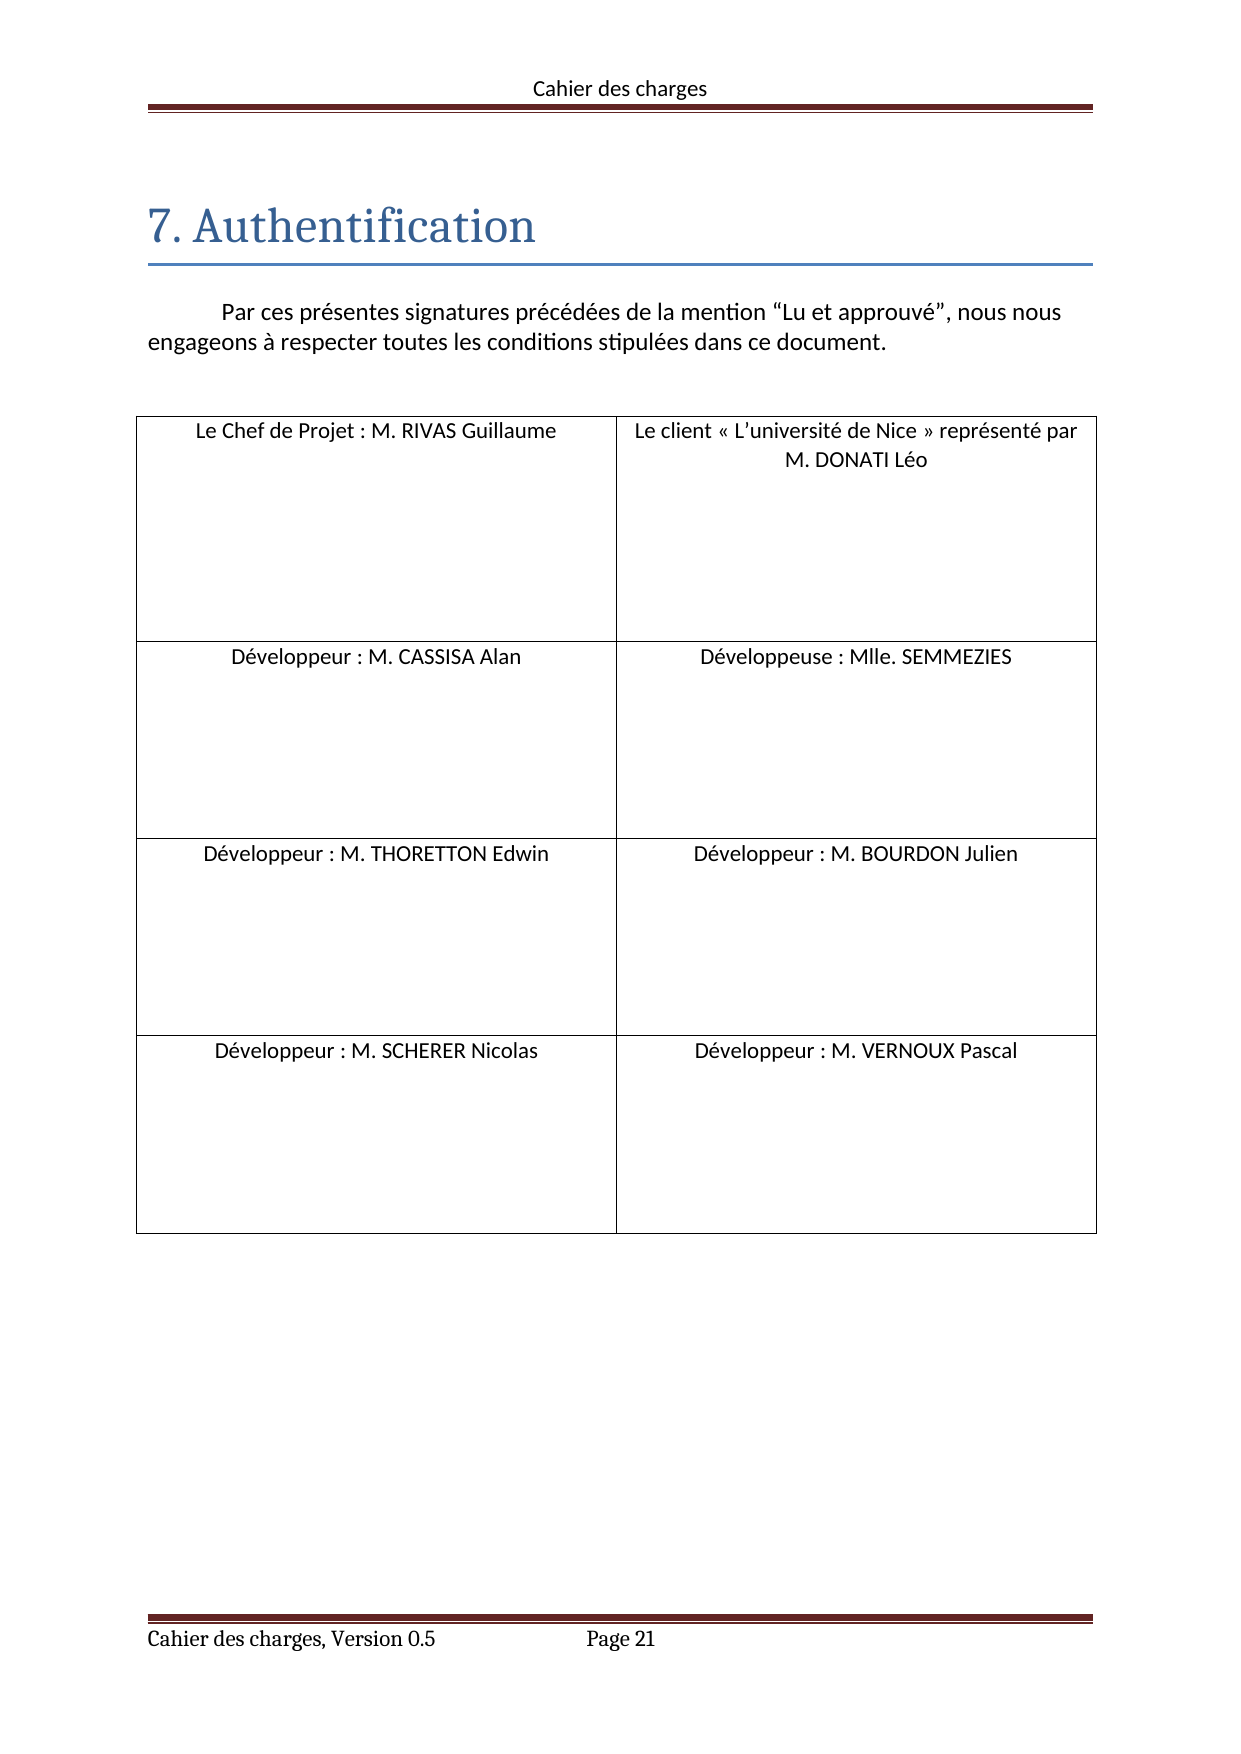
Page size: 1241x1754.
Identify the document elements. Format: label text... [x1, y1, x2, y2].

table_cell Développeur : M. VERNOUX Pascal [617, 1036, 1096, 1232]
table_cell Développeur : M. CASSISA Alan [137, 642, 616, 838]
text Par ces présentes signatures précédées de la mention “Lu et approuvé”, nous nous engageons à respecter toutes les conditions stipulées dans ce document. [148, 296, 1093, 357]
subtitle 7. Authentification [148, 198, 1093, 263]
table_cell Développeuse : Mlle. SEMMEZIES [617, 642, 1096, 838]
table_cell Développeur : M. BOURDON Julien [617, 839, 1096, 1035]
table_header Le client « L’université de Nice » représenté par M. DONATI Léo [617, 417, 1096, 641]
table_cell Développeur : M. THORETTON Edwin [137, 839, 616, 1035]
table_cell Développeur : M. SCHERER Nicolas [137, 1036, 616, 1232]
table_header Le Chef de Projet : M. RIVAS Guillaume [137, 417, 616, 641]
